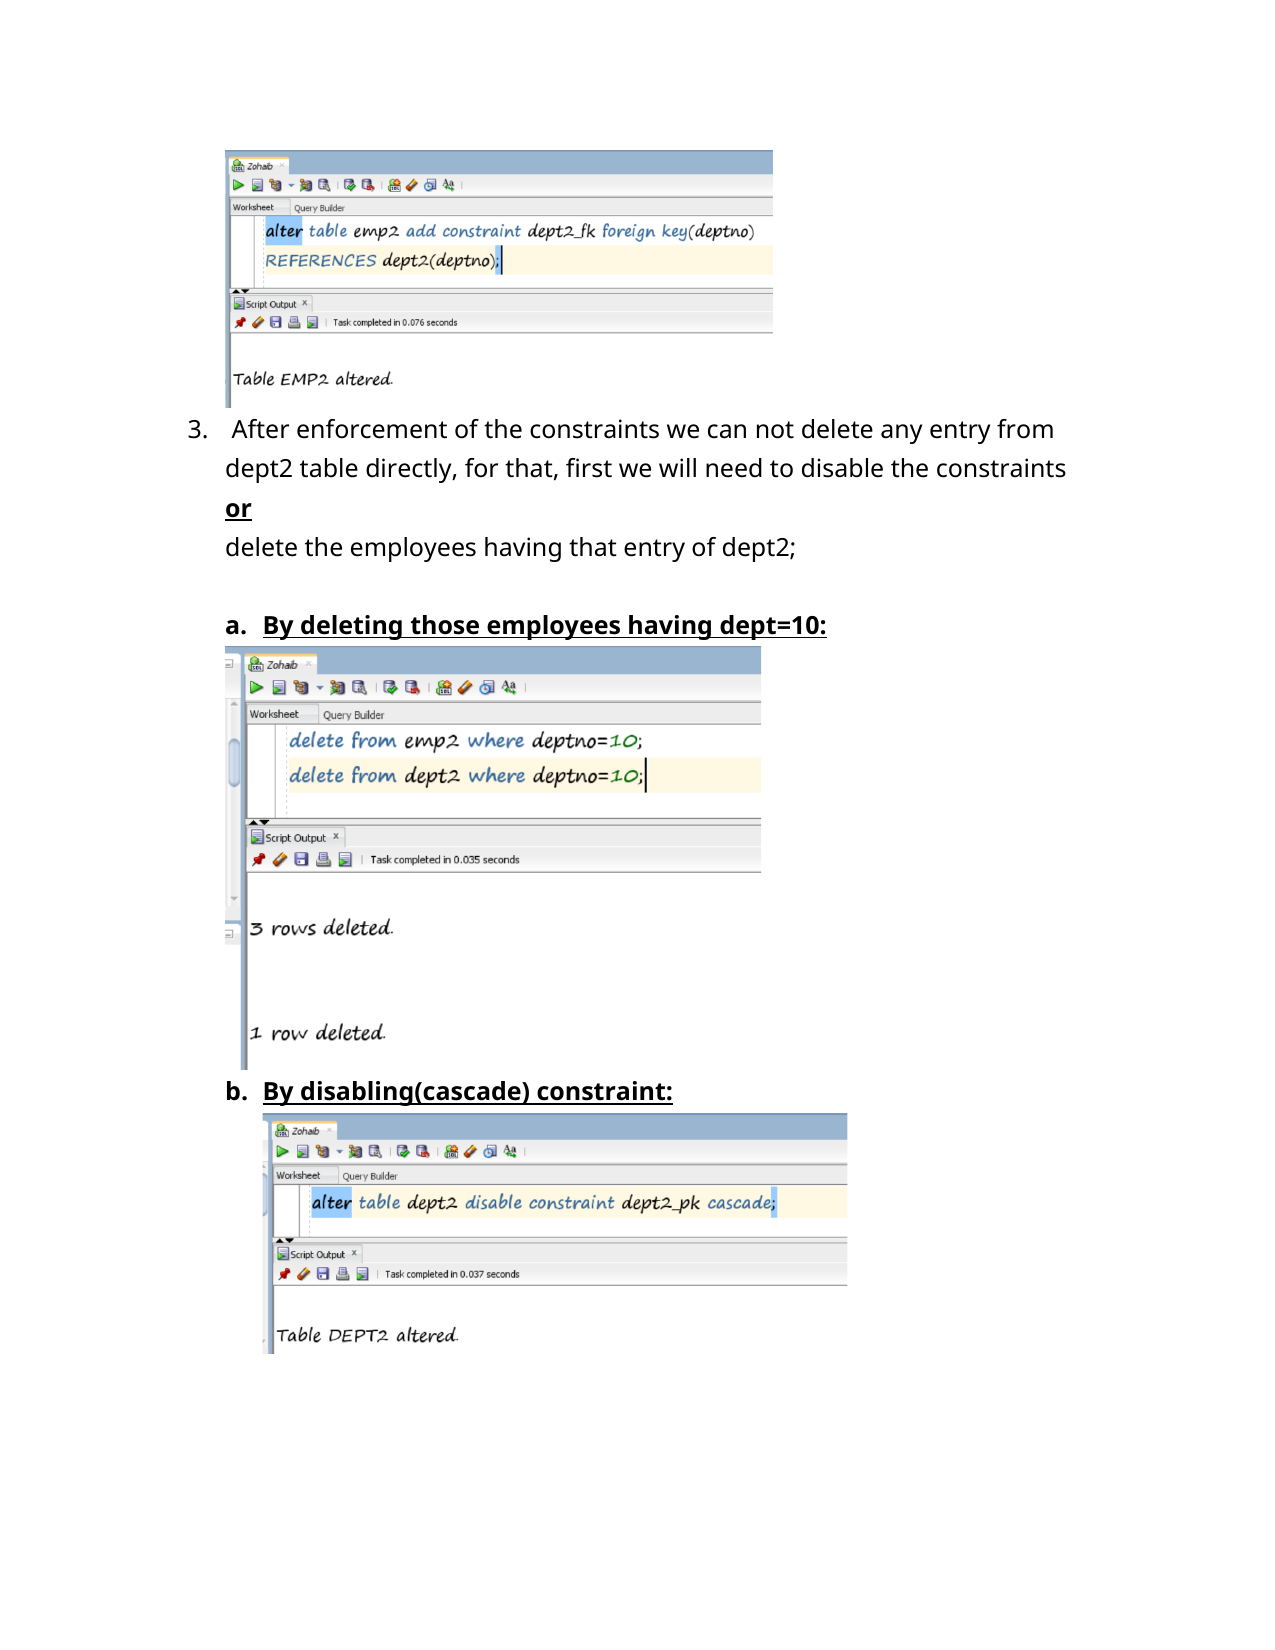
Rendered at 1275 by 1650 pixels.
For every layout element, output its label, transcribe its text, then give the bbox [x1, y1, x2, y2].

picture [225, 150, 773, 408]
list After enforcement of the constraints we can not delete any entry from dept2 table directly, for that, first we will need to disable the constraints [187, 412, 1125, 485]
picture [225, 646, 762, 1070]
list By deleting those employees having dept=10: [225, 608, 1125, 642]
list delete the employees having that entry of dept2; [225, 529, 1125, 563]
picture [262, 1113, 848, 1354]
list By disabling(cascade) constraint: [225, 1074, 1125, 1108]
list or [225, 490, 1125, 524]
